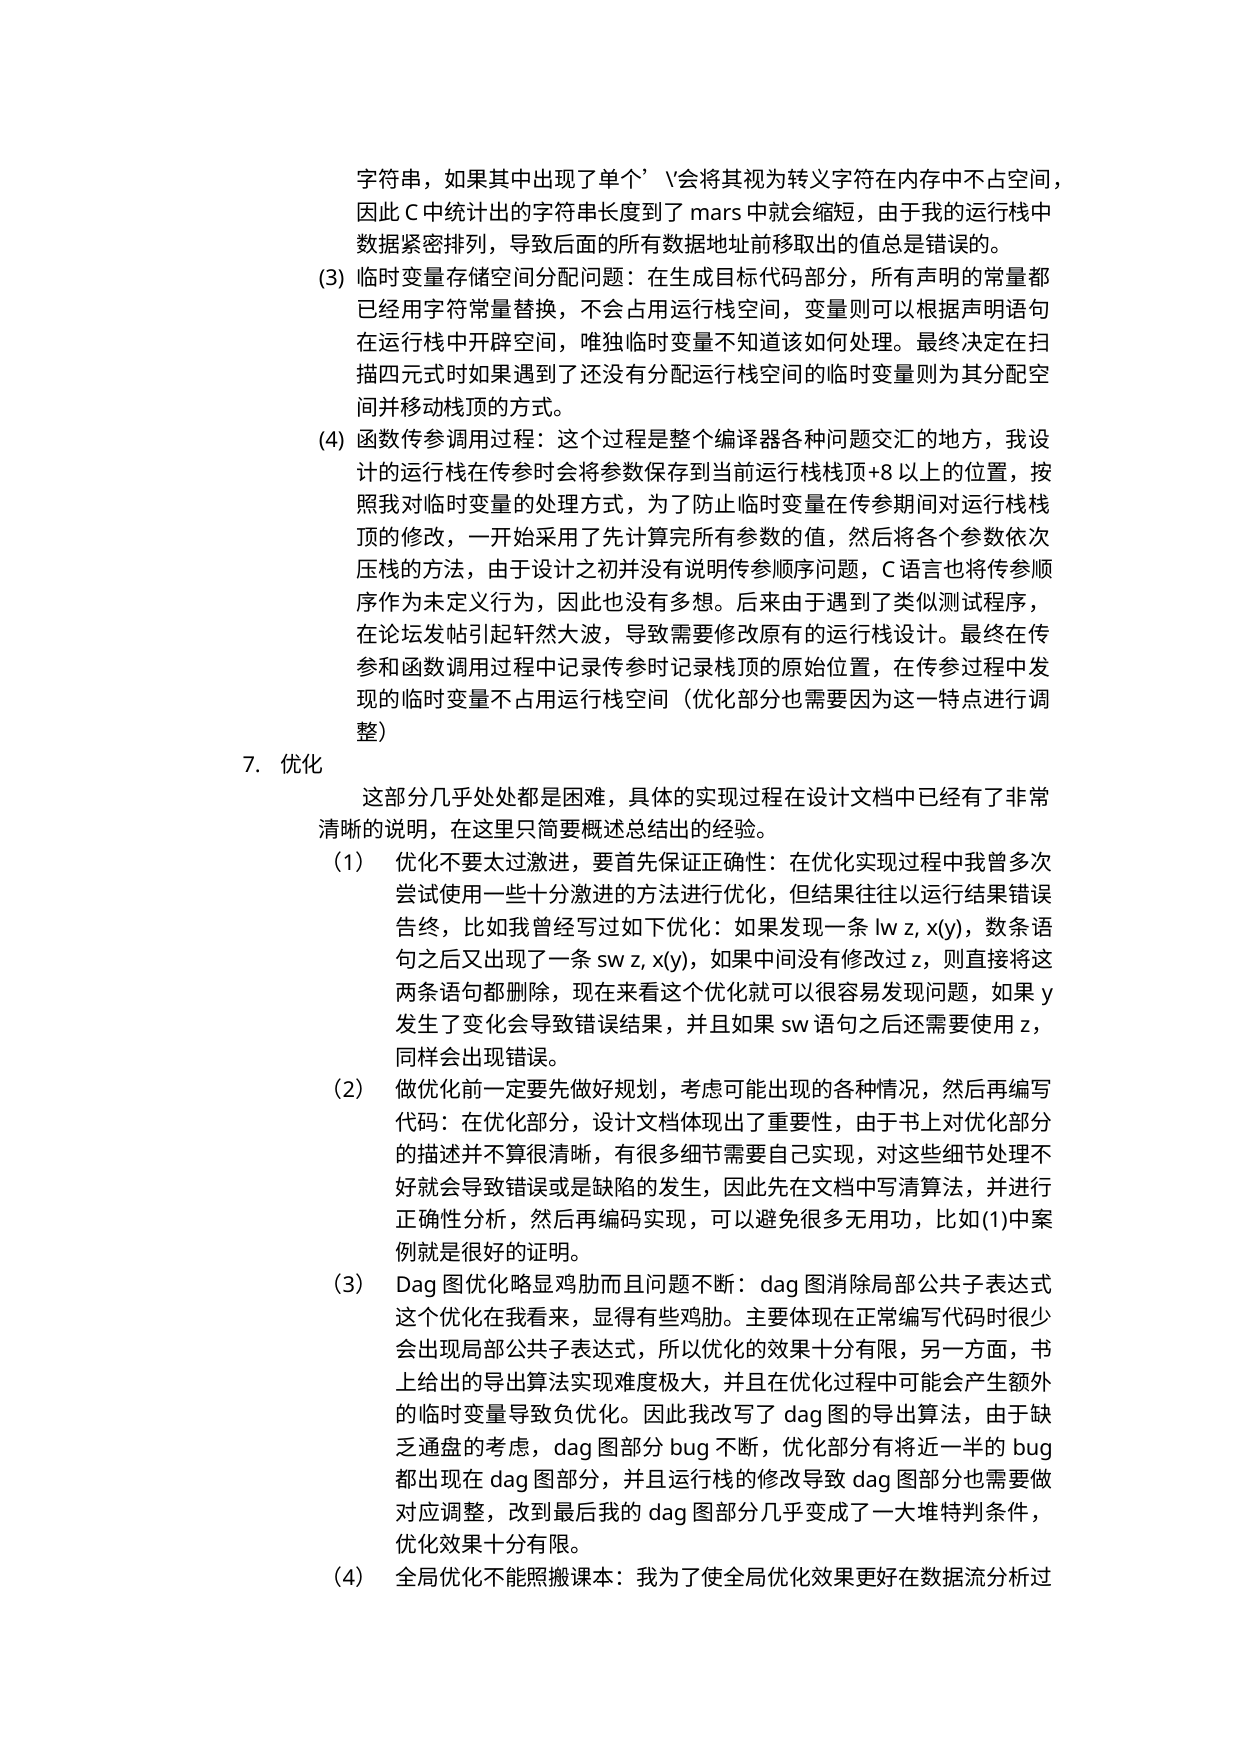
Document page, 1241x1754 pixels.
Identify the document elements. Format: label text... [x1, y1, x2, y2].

text 这部分几乎处处都是困难，具体的实现过程在设计文档中已经有了非常清晰的说明，在这里只简要概述总结出的经验。 [319, 779, 1053, 844]
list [319, 162, 1053, 259]
list 优化不要太过激进，要首先保证正确性：在优化实现过程中我曾多次尝试使用一些十分激进的方法进行优化，但结果往往以运行结果错误告终，比如我曾经写过如下优化：如果发现一条lw z, x(y)，数条语句之后又出现了一条sw z, x(y)，如果中间没有修改过z，则直接将这两条语句都删除，现在来看这个优化就可以很容易发现问题，如果y发生了变化会导致错误结果，并且如果sw语句之后还需要使用z，同样会出现错误。 [320, 844, 1053, 1072]
list Dag图优化略显鸡肋而且问题不断：dag图消除局部公共子表达式这个优化在我看来，显得有些鸡肋。主要体现在正常编写代码时很少会出现局部公共子表达式，所以优化的效果十分有限，另一方面，书上给出的导出算法实现难度极大，并且在优化过程中可能会产生额外的临时变量导致负优化。因此我改写了dag图的导出算法，由于缺乏通盘的考虑，dag图部分bug不断，优化部分有将近一半的bug都出现在dag图部分，并且运行栈的修改导致dag图部分也需要做对应调整，改到最后我的dag图部分几乎变成了一大堆特判条件，优化效果十分有限。 [320, 1267, 1053, 1559]
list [320, 1559, 1053, 1592]
list 优化 [242, 747, 1053, 779]
list 做优化前一定要先做好规划，考虑可能出现的各种情况，然后再编写代码：在优化部分，设计文档体现出了重要性，由于书上对优化部分的描述并不算很清晰，有很多细节需要自己实现，对这些细节处理不好就会导致错误或是缺陷的发生，因此先在文档中写清算法，并进行正确性分析，然后再编码实现，可以避免很多无用功，比如(1)中案例就是很好的证明。 [320, 1072, 1053, 1267]
list 函数传参调用过程：这个过程是整个编译器各种问题交汇的地方，我设计的运行栈在传参时会将参数保存到当前运行栈栈顶+8以上的位置，按照我对临时变量的处理方式，为了防止临时变量在传参期间对运行栈栈顶的修改，一开始采用了先计算完所有参数的值，然后将各个参数依次压栈的方法，由于设计之初并没有说明传参顺序问题，C语言也将传参顺序作为未定义行为，因此也没有多想。后来由于遇到了类似测试程序，在论坛发帖引起轩然大波，导致需要修改原有的运行栈设计。最终在传参和函数调用过程中记录传参时记录栈顶的原始位置，在传参过程中发现的临时变量不占用运行栈空间（优化部分也需要因为这一特点进行调整） [319, 422, 1053, 747]
list 临时变量存储空间分配问题：在生成目标代码部分，所有声明的常量都已经用字符常量替换，不会占用运行栈空间，变量则可以根据声明语句在运行栈中开辟空间，唯独临时变量不知道该如何处理。最终决定在扫描四元式时如果遇到了还没有分配运行栈空间的临时变量则为其分配空间并移动栈顶的方式。 [319, 259, 1053, 422]
